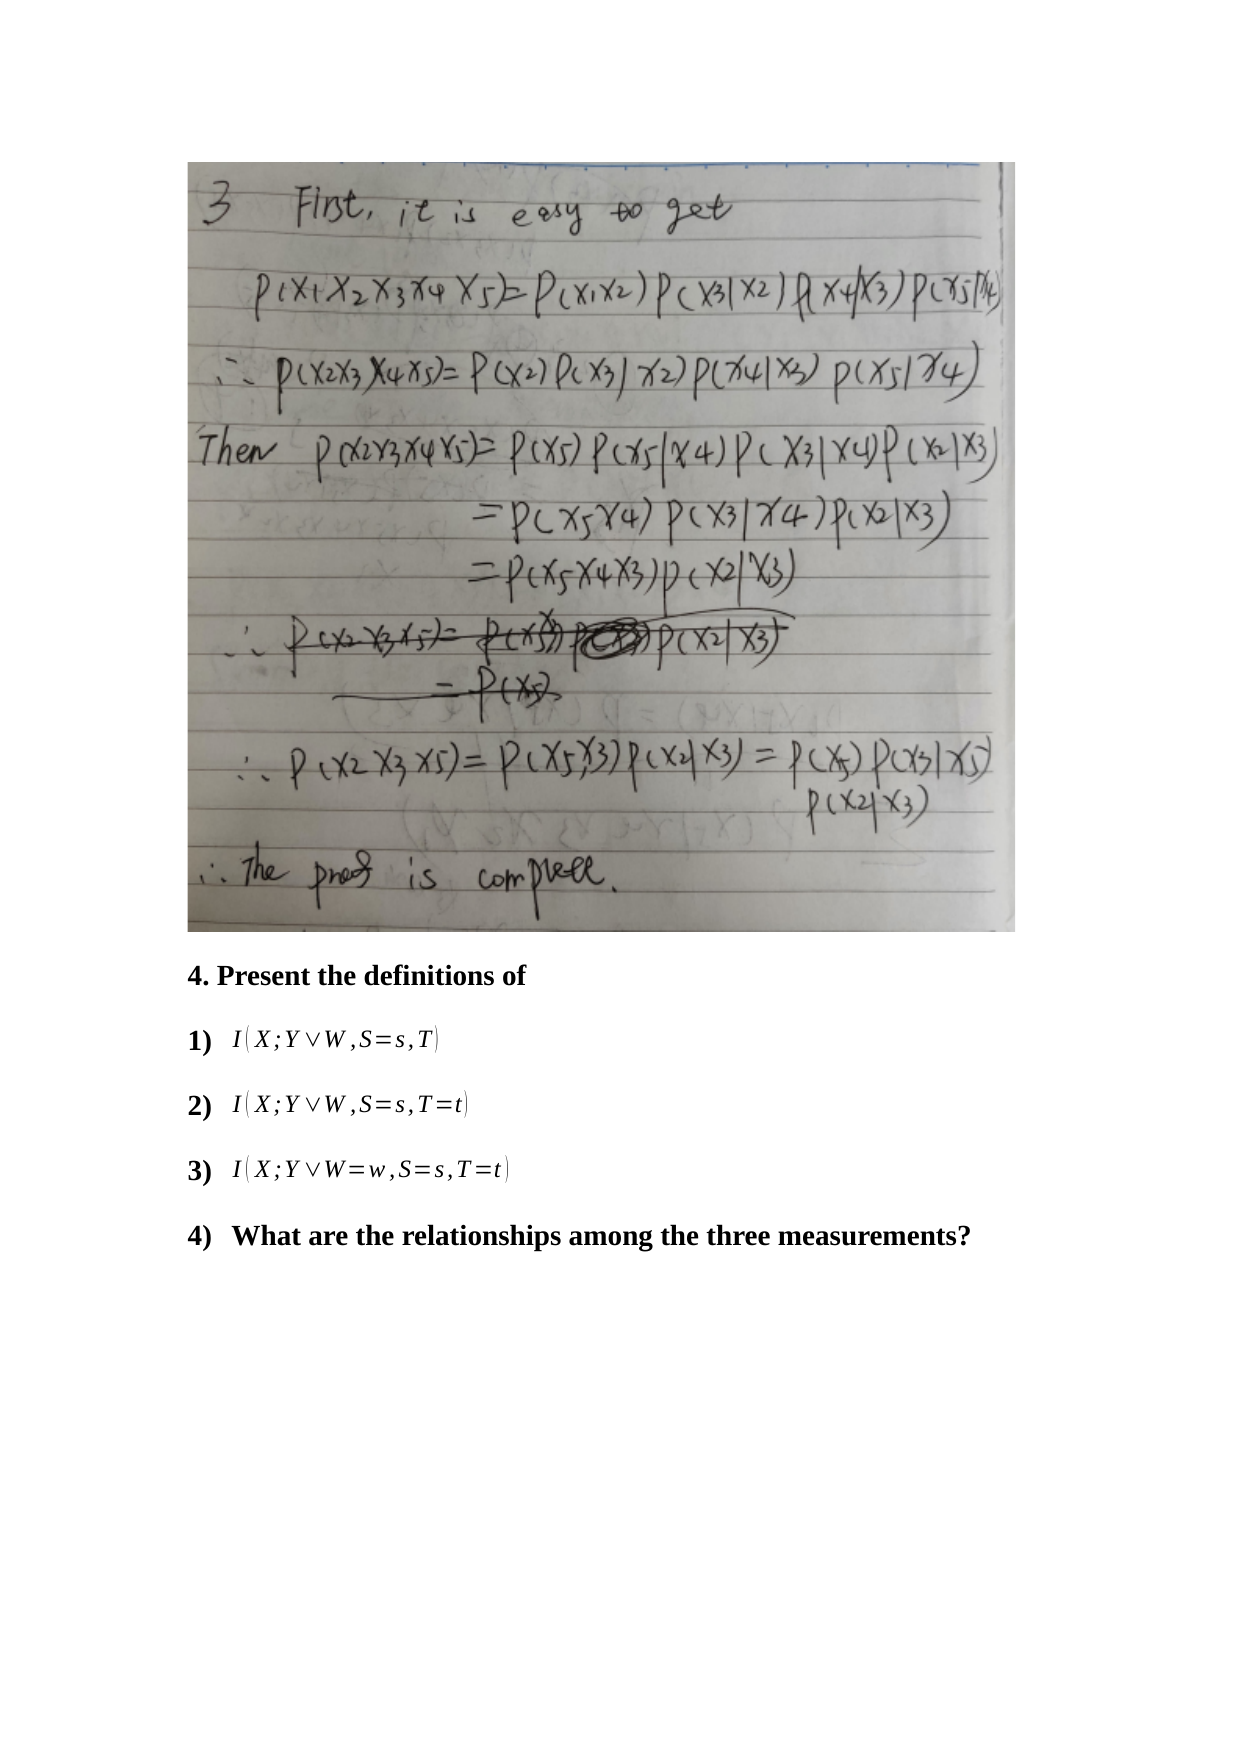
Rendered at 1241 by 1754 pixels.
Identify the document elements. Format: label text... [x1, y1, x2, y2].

picture [187, 162, 1016, 932]
text 4. Present the definitions of [187, 942, 1053, 1007]
list What are the relationships among the three measurements? [187, 1202, 1053, 1267]
